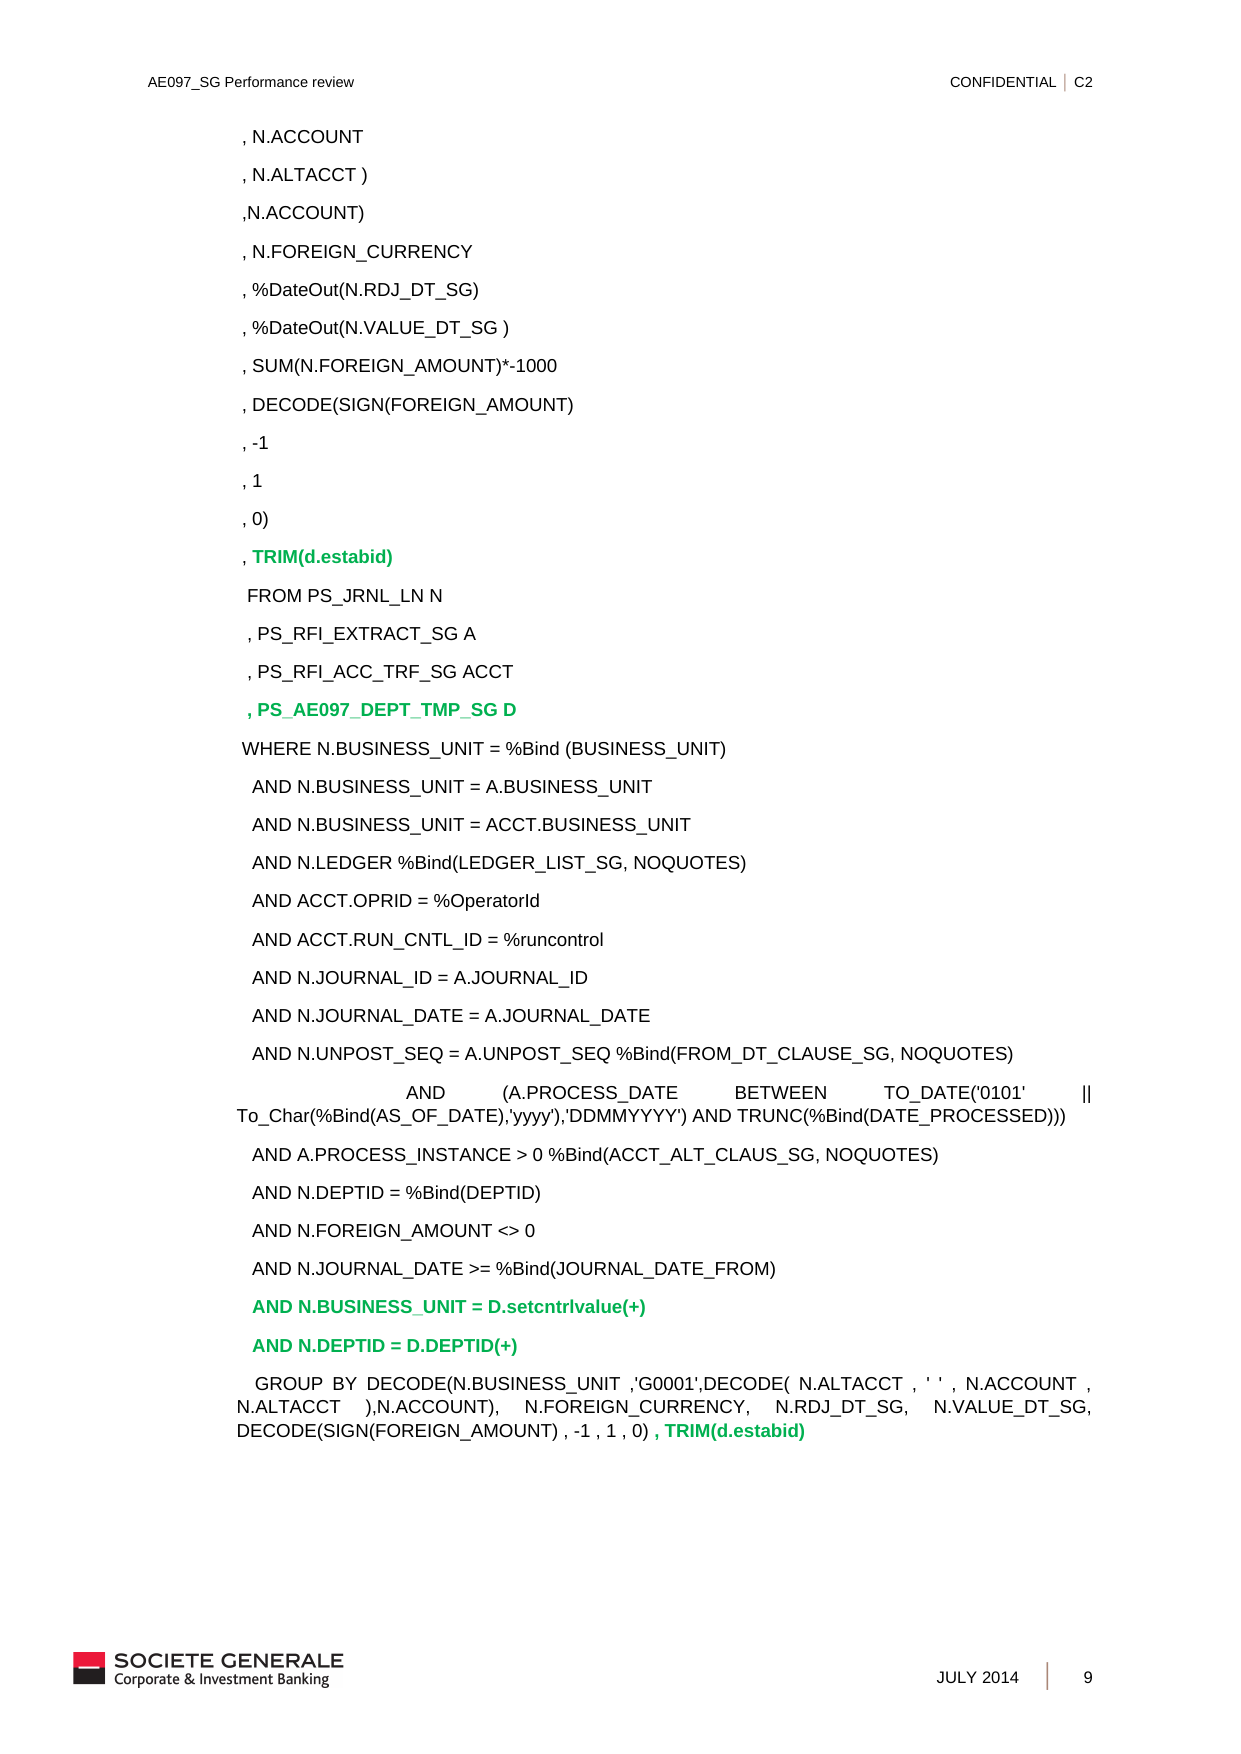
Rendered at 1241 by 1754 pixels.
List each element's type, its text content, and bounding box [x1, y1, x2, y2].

text AND N.UNPOST_SEQ = A.UNPOST_SEQ %Bind(FROM_DT_CLAUSE_SG, NOQUOTES) [236, 1043, 1092, 1065]
text , PS_AE097_DEPT_TMP_SG D [236, 699, 1092, 721]
text , N.ALTACCT ) [236, 164, 1092, 186]
text , 0) [236, 508, 1092, 529]
text AND ACCT.OPRID = %OperatorId [236, 890, 1092, 912]
text , %DateOut(N.RDJ_DT_SG) [236, 279, 1092, 300]
text AND N.FOREIGN_AMOUNT <> 0 [236, 1220, 1092, 1241]
text AND N.JOURNAL_DATE >= %Bind(JOURNAL_DATE_FROM) [236, 1258, 1092, 1279]
text AND N.DEPTID = %Bind(DEPTID) [236, 1182, 1092, 1203]
text , DECODE(SIGN(FOREIGN_AMOUNT) [236, 393, 1092, 415]
text AND A.PROCESS_INSTANCE > 0 %Bind(ACCT_ALT_CLAUS_SG, NOQUOTES) [236, 1143, 1092, 1165]
text , -1 [236, 432, 1092, 453]
text , PS_RFI_EXTRACT_SG A [236, 623, 1092, 644]
text , N.ACCOUNT [236, 126, 1092, 147]
text ,N.ACCOUNT) [236, 202, 1092, 224]
picture [73, 1652, 344, 1688]
text FROM PS_JRNL_LN N [236, 584, 1092, 606]
text AND N.DEPTID = D.DEPTID(+) [236, 1334, 1092, 1356]
text , TRIM(d.estabid) [236, 546, 1092, 568]
text AND ACCT.RUN_CNTL_ID = %runcontrol [236, 928, 1092, 950]
text AND N.BUSINESS_UNIT = D.setcntrlvalue(+) [236, 1296, 1092, 1318]
text WHERE N.BUSINESS_UNIT = %Bind (BUSINESS_UNIT) [236, 737, 1092, 759]
text , PS_RFI_ACC_TRF_SG ACCT [236, 661, 1092, 682]
text , %DateOut(N.VALUE_DT_SG ) [236, 317, 1092, 338]
text AND N.JOURNAL_DATE = A.JOURNAL_DATE [236, 1005, 1092, 1027]
text AND N.JOURNAL_ID = A.JOURNAL_ID [236, 967, 1092, 988]
text GROUP BY DECODE(N.BUSINESS_UNIT ,'G0001',DECODE( N.ALTACCT , ' ' , N.ACCOUNT , N.ALTACCT ),N.ACCOUNT), N.FOREIGN_CURRENCY, N.RDJ_DT_SG, N.VALUE_DT_SG, DECODE(SIGN(FOREIGN_AMOUNT) , -1 , 1 , 0) , TRIM(d.estabid) [236, 1373, 1092, 1442]
text , SUM(N.FOREIGN_AMOUNT)*-1000 [236, 355, 1092, 377]
text , N.FOREIGN_CURRENCY [236, 240, 1092, 262]
text AND (A.PROCESS_DATE BETWEEN TO_DATE('0101' || To_Char(%Bind(AS_OF_DATE),'yyyy'),'DDMMYYYY') AND TRUNC(%Bind(DATE_PROCESSED))) [236, 1081, 1092, 1127]
text , 1 [236, 470, 1092, 491]
text AND N.BUSINESS_UNIT = A.BUSINESS_UNIT [236, 776, 1092, 797]
text AND N.BUSINESS_UNIT = ACCT.BUSINESS_UNIT [236, 814, 1092, 835]
text AND N.LEDGER %Bind(LEDGER_LIST_SG, NOQUOTES) [236, 852, 1092, 874]
